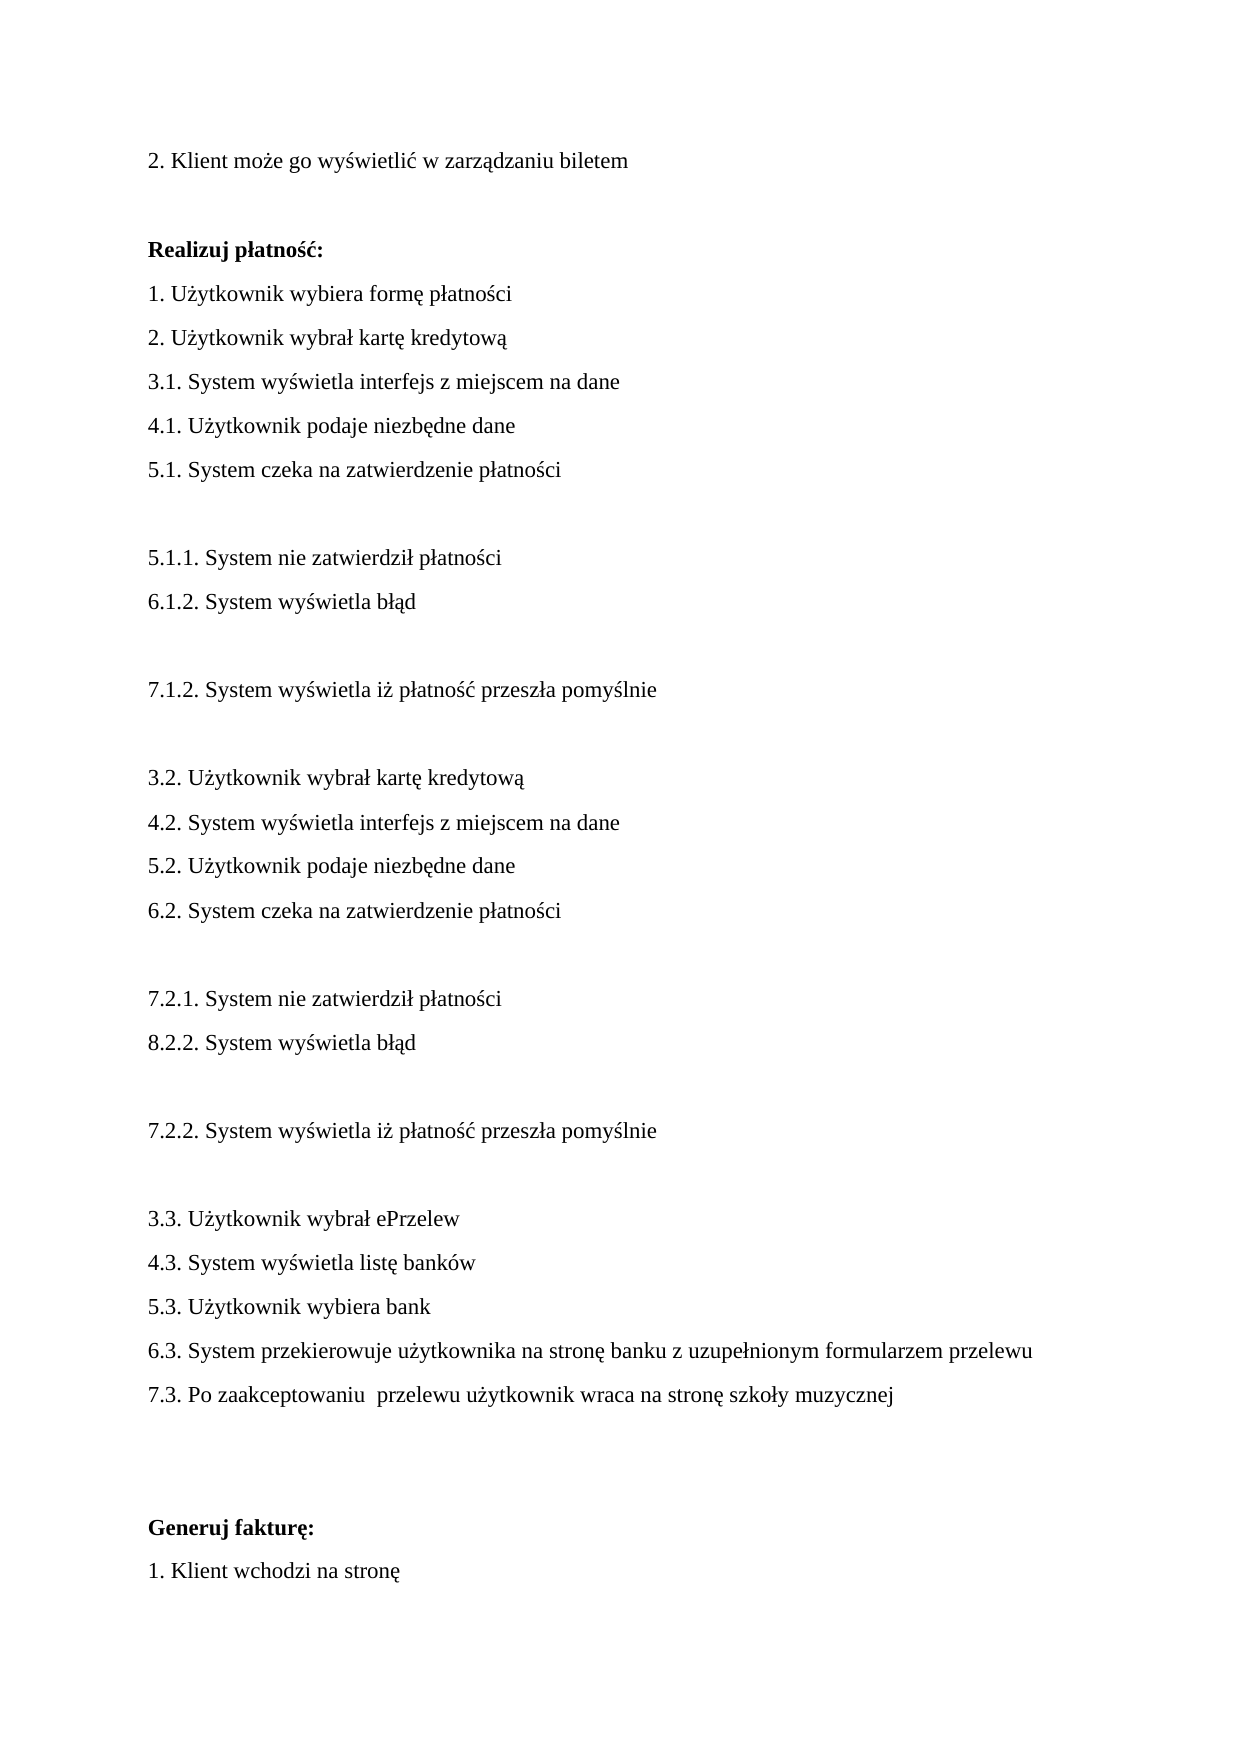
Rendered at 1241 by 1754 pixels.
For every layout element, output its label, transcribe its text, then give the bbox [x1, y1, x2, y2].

text 3.1. System wyświetla interfejs z miejscem na dane [148, 368, 1093, 394]
text 4.1. Użytkownik podaje niezbędne dane [148, 412, 1093, 438]
text 2. Użytkownik wybrał kartę kredytową [148, 324, 1093, 350]
text 7.2.1. System nie zatwierdził płatności [148, 985, 1093, 1011]
text 6.3. System przekierowuje użytkownika na stronę banku z uzupełnionym formularzem przelewu [148, 1337, 1093, 1364]
text 1. Klient wchodzi na stronę [148, 1558, 1093, 1584]
text 5.1.1. System nie zatwierdził płatności [148, 544, 1093, 571]
text 3.2. Użytkownik wybrał kartę kredytową [148, 764, 1093, 791]
text 5.3. Użytkownik wybiera bank [148, 1293, 1093, 1319]
text 7.2.2. System wyświetla iż płatność przeszła pomyślnie [148, 1117, 1093, 1143]
text 3.3. Użytkownik wybrał ePrzelew [148, 1205, 1093, 1231]
text 4.3. System wyświetla listę banków [148, 1249, 1093, 1276]
text 5.2. Użytkownik podaje niezbędne dane [148, 853, 1093, 879]
text 6.1.2. System wyświetla błąd [148, 588, 1093, 614]
text 1. Użytkownik wybiera formę płatności [148, 280, 1093, 306]
text Generuj fakturę: [148, 1513, 1093, 1540]
text 4.2. System wyświetla interfejs z miejscem na dane [148, 808, 1093, 835]
text 7.1.2. System wyświetla iż płatność przeszła pomyślnie [148, 676, 1093, 703]
text 2. Klient może go wyświetlić w zarządzaniu biletem [148, 148, 1093, 174]
text 5.1. System czeka na zatwierdzenie płatności [148, 456, 1093, 482]
text Realizuj płatność: [148, 236, 1093, 262]
text 7.3. Po zaakceptowaniu przelewu użytkownik wraca na stronę szkoły muzycznej [148, 1381, 1093, 1408]
text 6.2. System czeka na zatwierdzenie płatności [148, 897, 1093, 923]
text 8.2.2. System wyświetla błąd [148, 1029, 1093, 1055]
